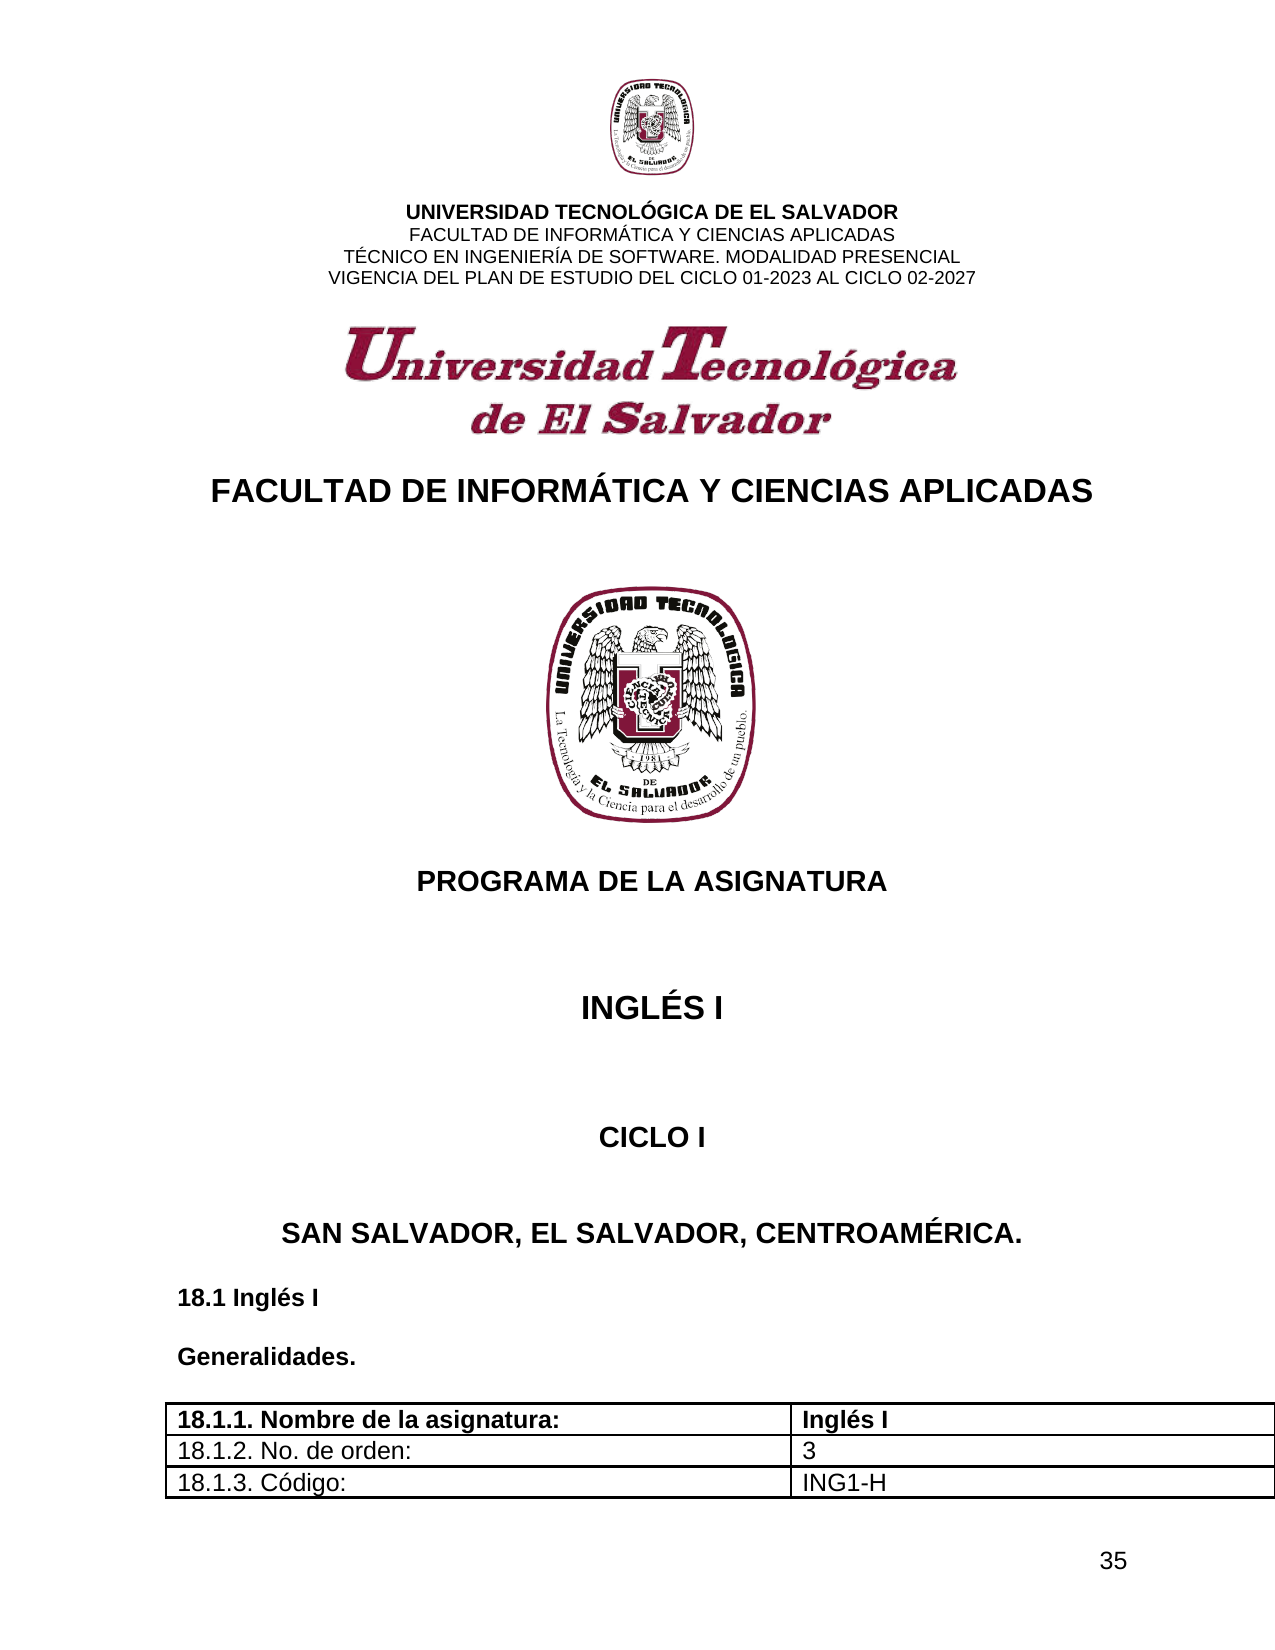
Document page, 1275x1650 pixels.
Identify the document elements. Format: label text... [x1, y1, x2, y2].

text 18.1 Inglés I [177, 1283, 1127, 1311]
text Inglés I [177, 988, 1127, 1027]
table_cell 3 [792, 1436, 1274, 1465]
table_header Inglés I [792, 1405, 1274, 1433]
picture [521, 574, 783, 835]
text Facultad de Informática y Ciencias Aplicadas [177, 471, 1127, 510]
table_cell 18.1.2. No. de orden: [167, 1436, 790, 1465]
picture [600, 74, 705, 180]
text SAN SALVADOR, EL SALVADOR, CENTROAMÉRICA. [177, 1216, 1127, 1249]
text Programa de la asignatura [177, 864, 1127, 897]
table_cell ING1-H [792, 1468, 1274, 1496]
text Generalidades. [177, 1342, 1127, 1371]
picture [339, 317, 965, 443]
table_cell 18.1.3. Código: [167, 1468, 790, 1496]
text Ciclo I [177, 1120, 1127, 1153]
table_header 18.1.1. Nombre de la asignatura: [167, 1405, 790, 1433]
